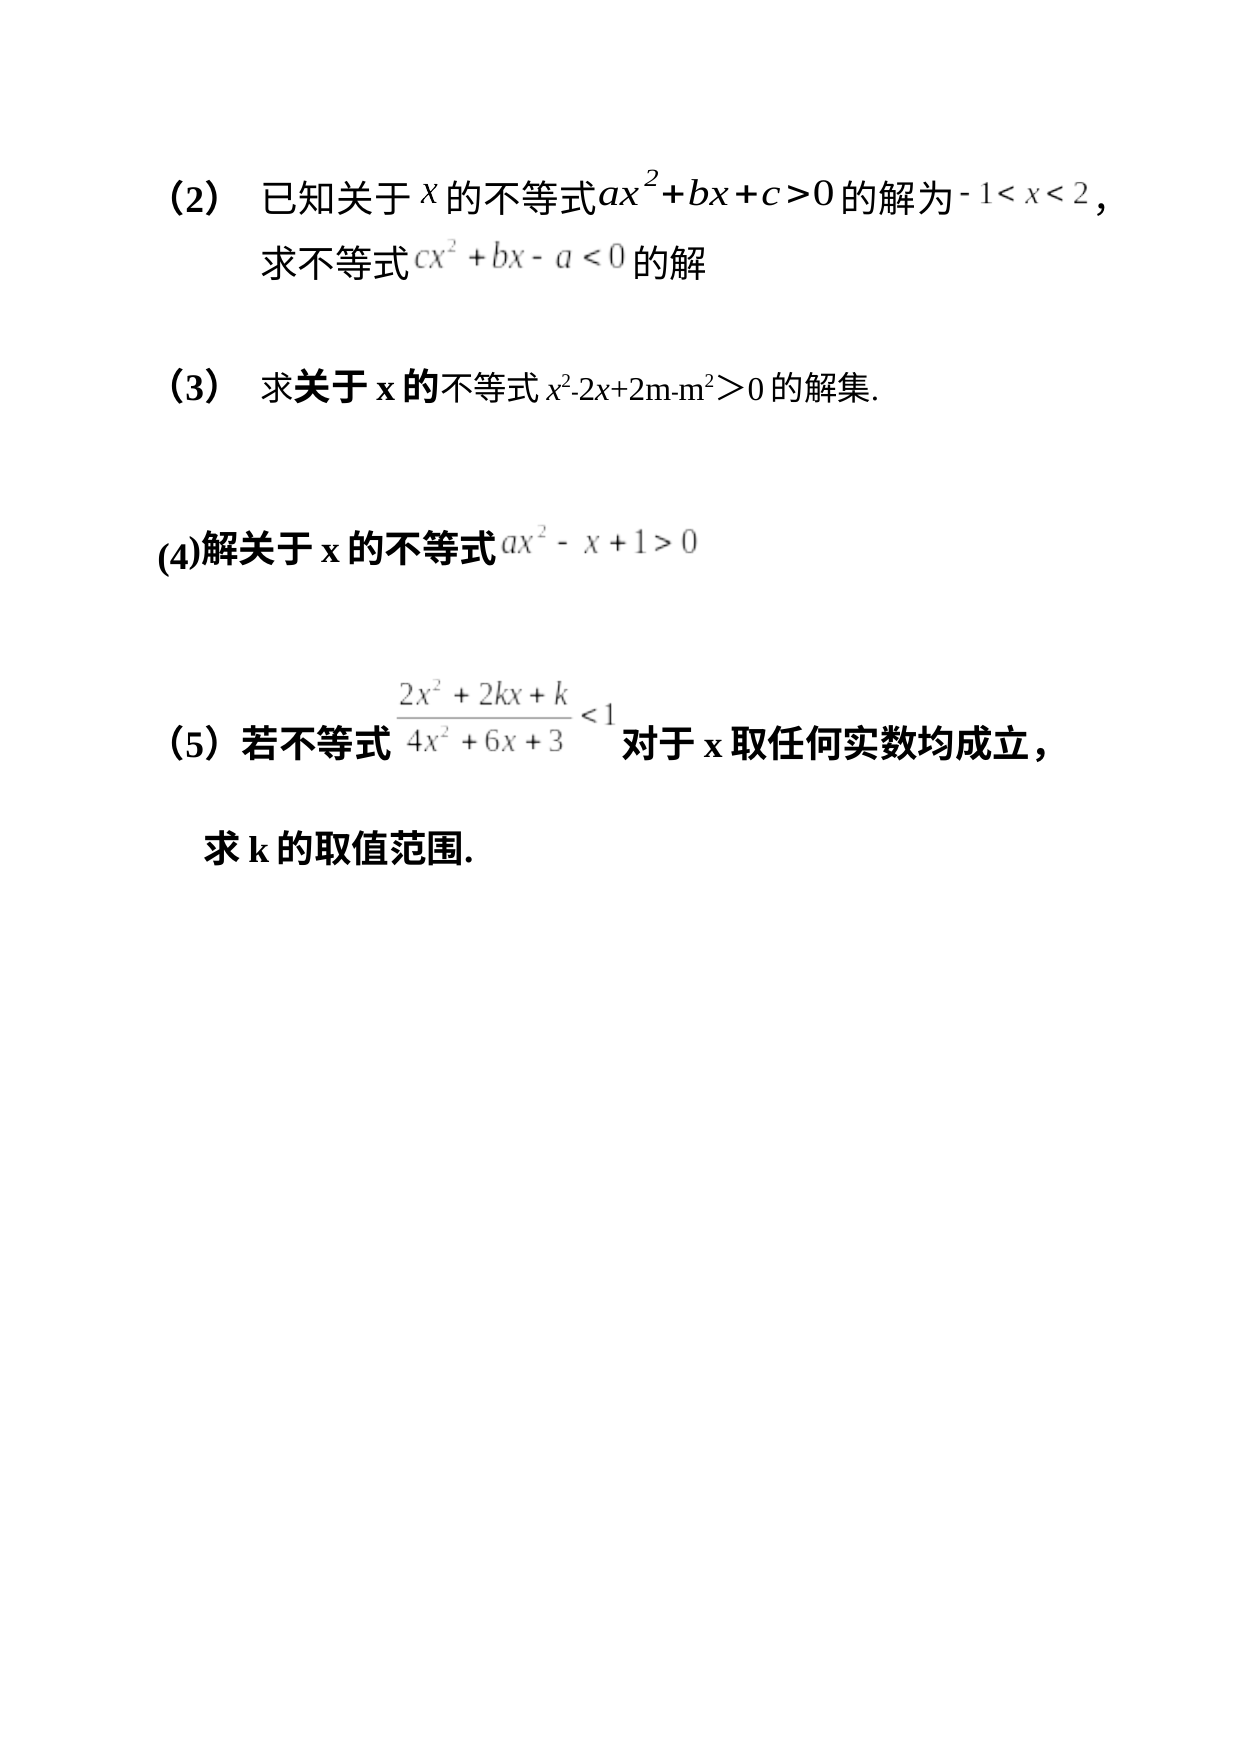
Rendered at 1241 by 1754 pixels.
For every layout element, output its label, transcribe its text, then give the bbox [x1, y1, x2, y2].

text （5）若不等式对于x取任何实数均成立， [148, 670, 1092, 800]
list 求关于x的不等式x22x+2mm2＞0的解集. [148, 357, 1092, 411]
text 求k的取值范围. [148, 813, 1092, 878]
list 已知关于的不等式的解为，求不等式的解 [148, 162, 1092, 292]
text (4)解关于x的不等式 [148, 514, 1092, 579]
